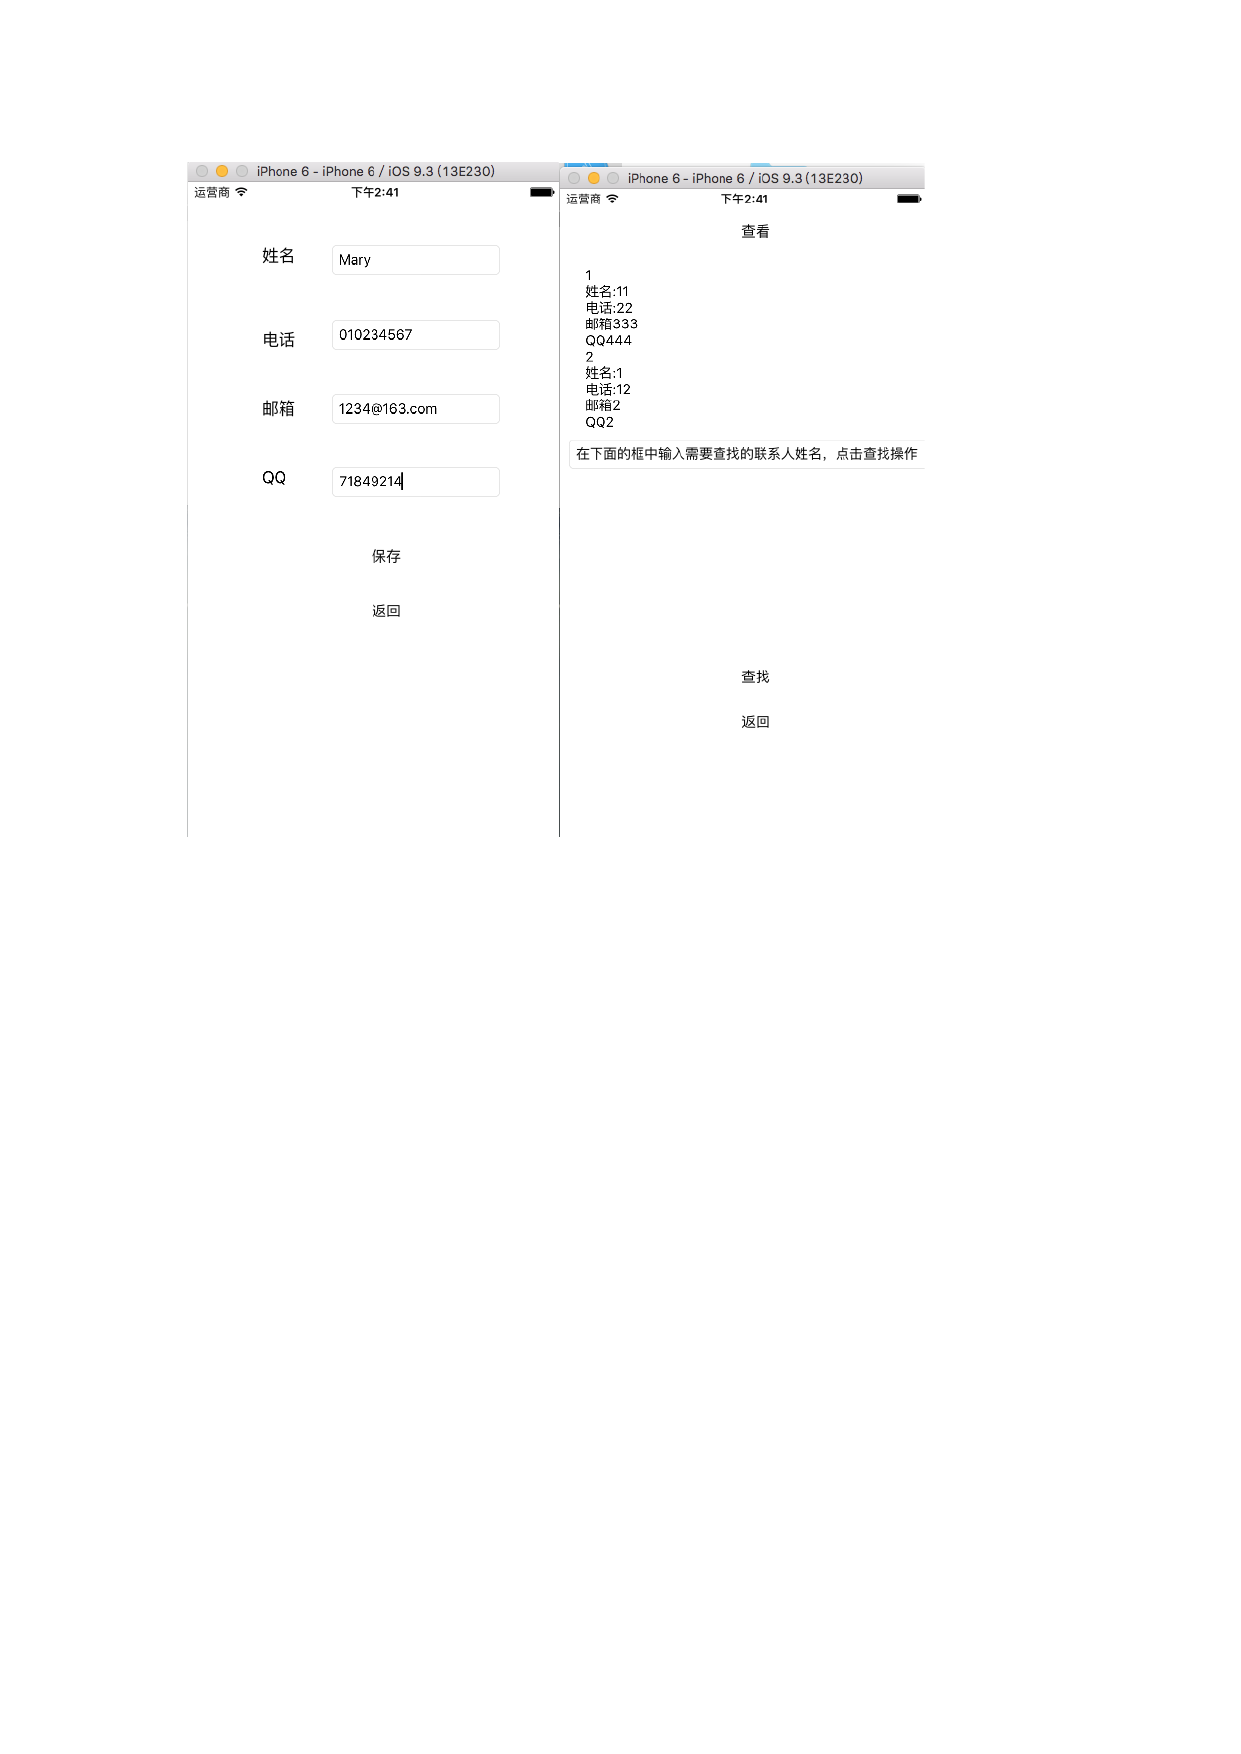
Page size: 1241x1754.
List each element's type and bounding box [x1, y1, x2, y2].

picture [187, 162, 925, 837]
